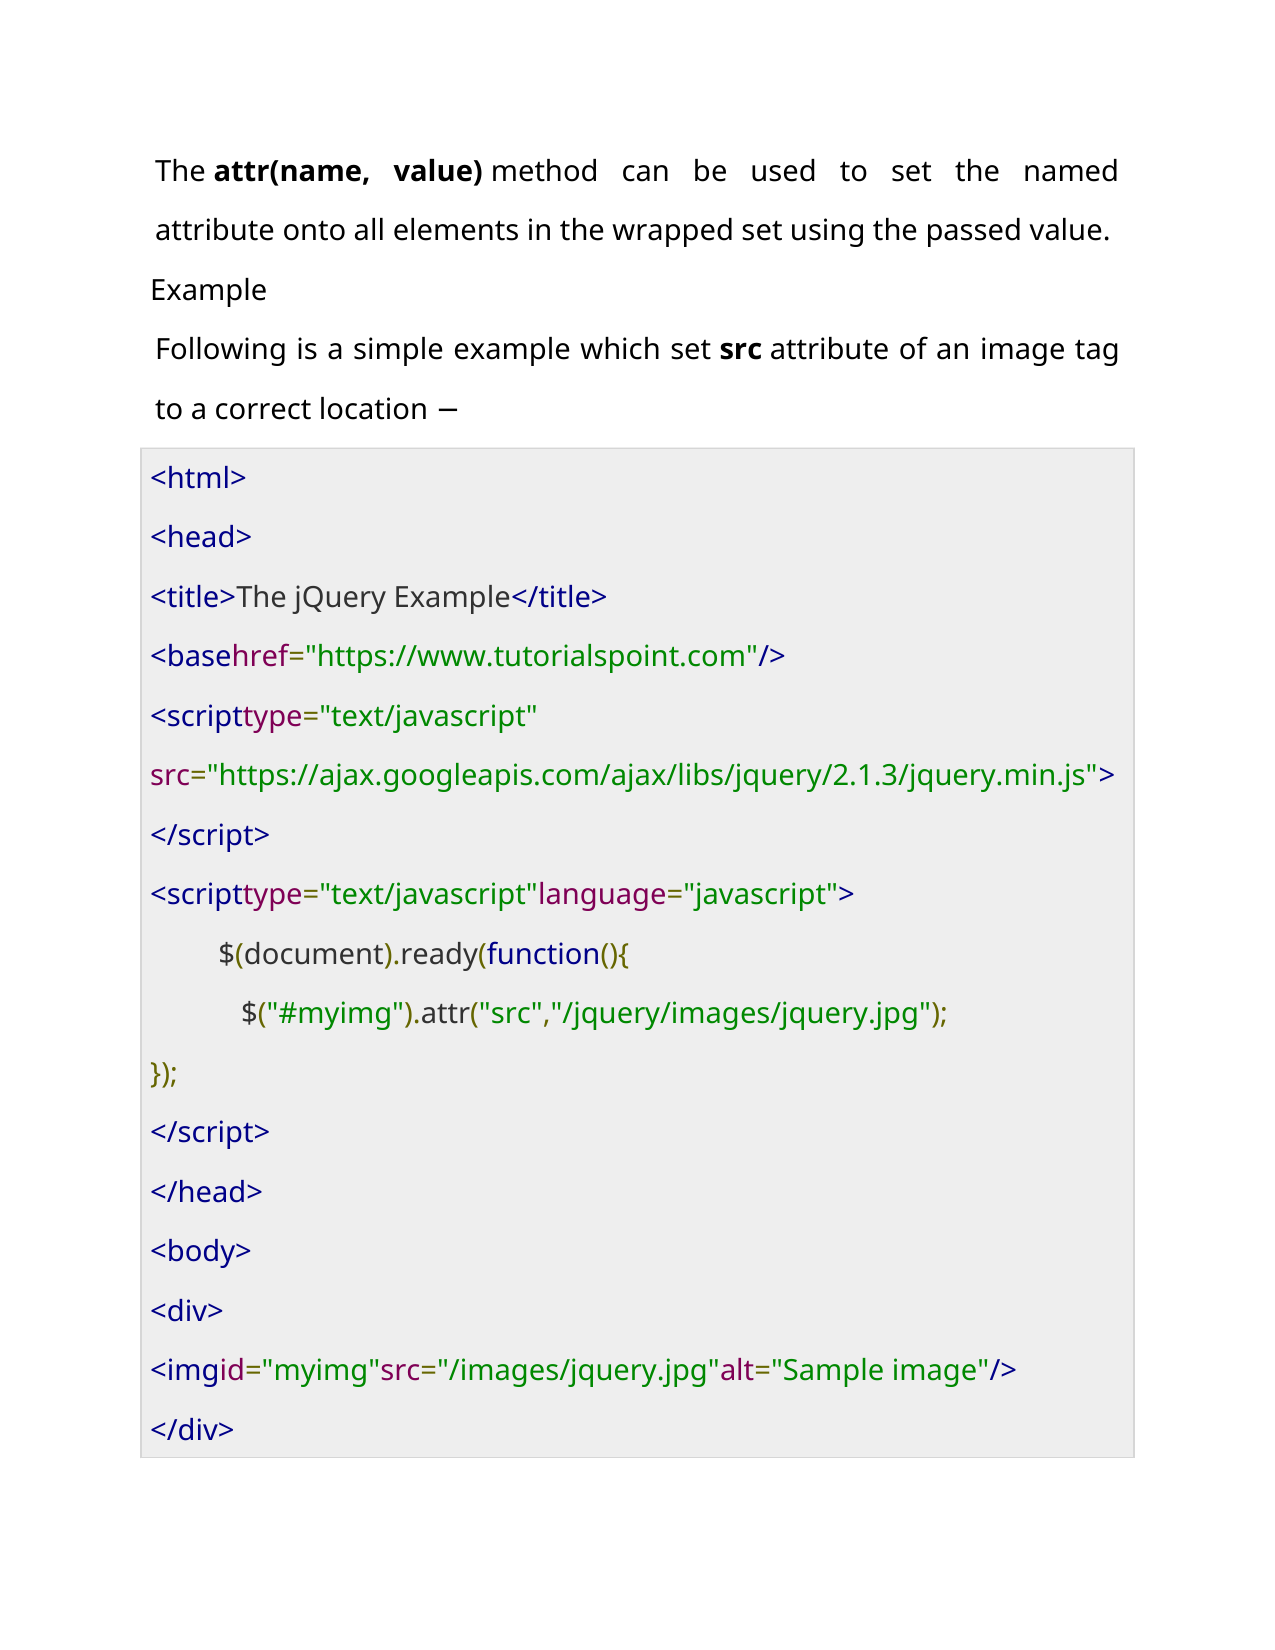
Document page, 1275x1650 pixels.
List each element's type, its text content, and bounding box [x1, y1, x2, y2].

text <title>The jQuery Example</title> [142, 566, 1133, 616]
text }); [142, 1042, 1133, 1092]
text </script> [142, 804, 1133, 854]
text <scripttype="text/javascript" [142, 685, 1133, 735]
text <head> [142, 507, 1133, 556]
text src="https://ajax.googleapis.com/ajax/libs/jquery/2.1.3/jquery.min.js"> [142, 745, 1133, 794]
text <body> [142, 1221, 1133, 1270]
text Following is a simple example which set src attribute of an image tag to a correct location − [155, 328, 1120, 428]
text </head> [142, 1161, 1133, 1211]
text <imgid="myimg"src="/images/jquery.jpg"alt="Sample image"/> [142, 1339, 1133, 1389]
text <basehref="https://www.tutorialspoint.com"/> [142, 626, 1133, 675]
text $(document).ready(function(){ [142, 923, 1133, 973]
text <div> [142, 1280, 1133, 1330]
subtitle Example [150, 269, 1120, 309]
text </script> [142, 1102, 1133, 1151]
text <scripttype="text/javascript"language="javascript"> [142, 864, 1133, 913]
text $("#myimg").attr("src","/jquery/images/jquery.jpg"); [142, 983, 1133, 1032]
text </div> [142, 1399, 1133, 1457]
text <html> [142, 449, 1133, 497]
text The attr(name, value) method can be used to set the named attribute onto all elements in the wrapped set using the passed value. [155, 150, 1120, 249]
